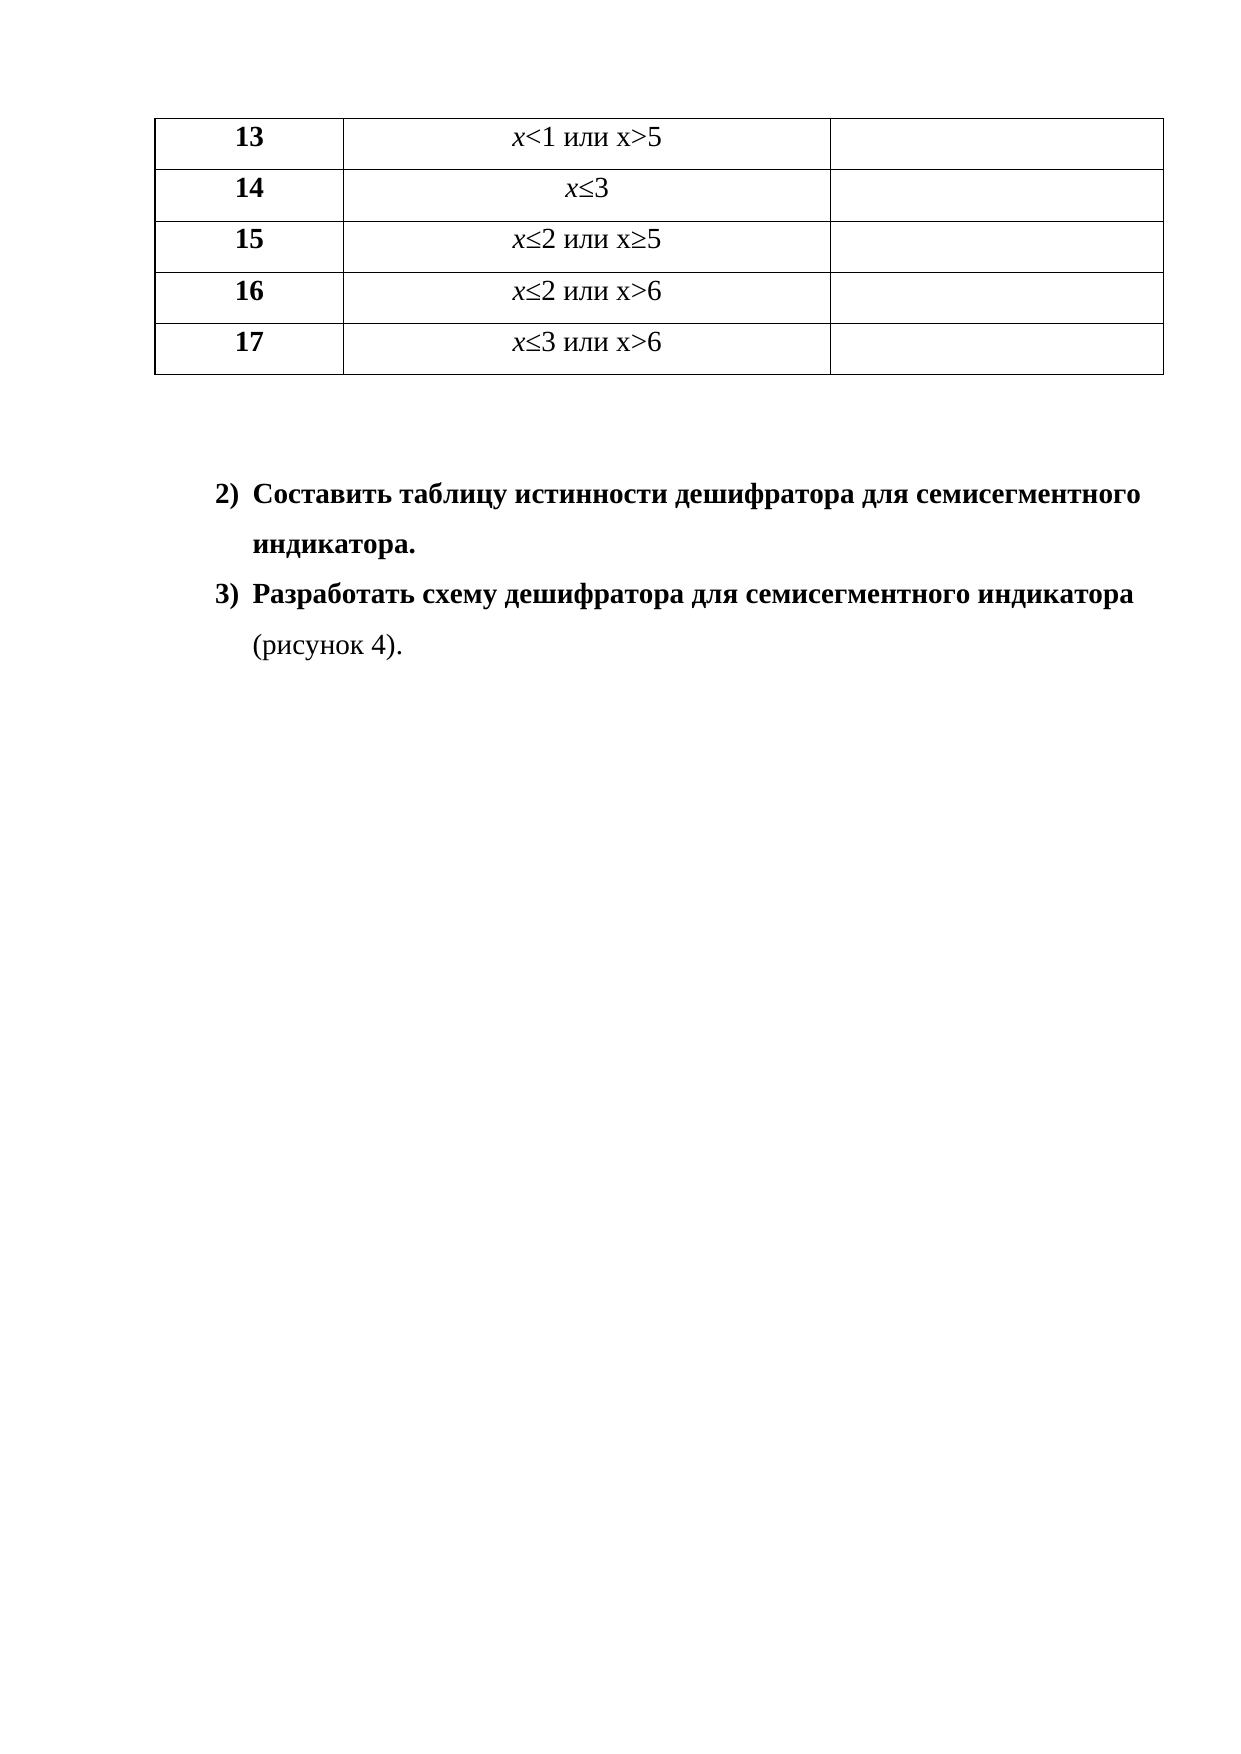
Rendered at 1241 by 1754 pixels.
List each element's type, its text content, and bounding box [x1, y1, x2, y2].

table_cell x≤2 или х>6 [344, 273, 830, 323]
table_cell 14 [156, 170, 343, 221]
list Разработать схему дешифратора для семисегментного индикатора (рисунок 4). [215, 577, 1152, 661]
table_cell 17 [156, 324, 343, 374]
table_cell x<1 или х>5 [344, 119, 830, 169]
list Составить таблицу истинности дешифратора для семисегментного индикатора. [215, 476, 1152, 560]
table_cell [831, 222, 1163, 272]
table_cell x≤3 [344, 170, 830, 221]
table_cell 15 [156, 222, 343, 272]
table_cell 13 [156, 119, 343, 169]
table_cell [831, 170, 1163, 221]
table_cell [831, 324, 1163, 374]
table_cell [831, 119, 1163, 169]
table_cell [831, 273, 1163, 323]
table_cell 16 [156, 273, 343, 323]
table_cell x≤2 или х≥5 [344, 222, 830, 272]
table_cell x≤3 или х>6 [344, 324, 830, 374]
